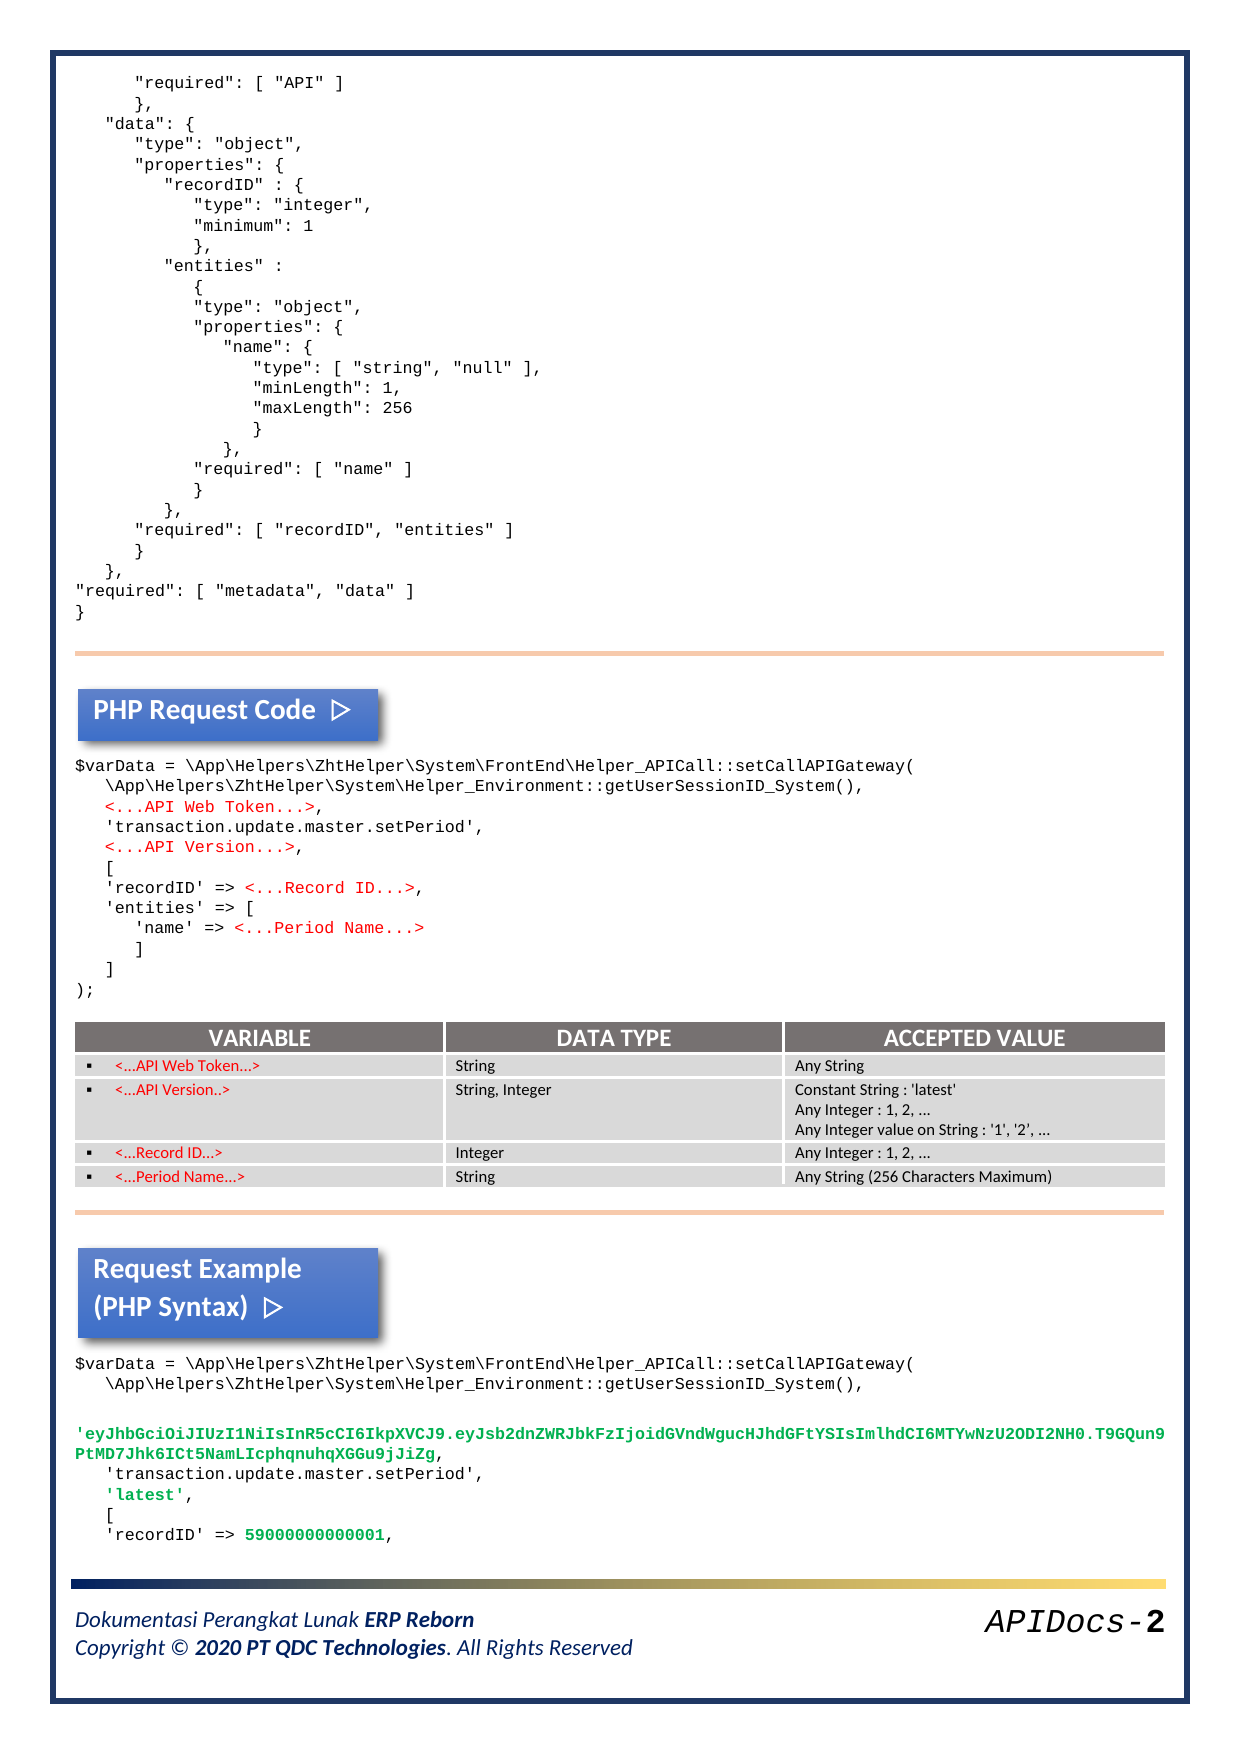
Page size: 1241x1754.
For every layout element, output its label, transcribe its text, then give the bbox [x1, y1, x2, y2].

table_cell ▪ [75, 1079, 104, 1140]
table_cell ▪ [75, 1143, 104, 1163]
table_header ACCEPTED VALUE [785, 1022, 1165, 1052]
text }, [75, 95, 1165, 114]
text 'entities' => [ [75, 900, 1165, 919]
text 'name' => <...Period Name...> [75, 920, 1165, 939]
text "required": [ "metadata", "data" ] [75, 583, 1165, 602]
table_header DATA TYPE [446, 1022, 782, 1052]
text } [75, 542, 1165, 561]
table_cell <...API Version..> [104, 1079, 443, 1140]
text "type": "object", [75, 298, 1165, 317]
text \App\Helpers\ZhtHelper\System\Helper_Environment::getUserSessionID_System(), [75, 1376, 1165, 1394]
text 'eyJhbGciOiJIUzI1NiIsInR5cCI6IkpXVCJ9.eyJsb2dnZWRJbkFzIjoidGVndWgucHJhdGFtYSIsImlhdCI6MTYwNzU2ODI2NH0.T9GQun9PtMD7Jhk6ICt5NamLIcphqnuhqXGGu9jJiZg, [75, 1396, 1165, 1464]
table_cell String [446, 1166, 784, 1187]
table_cell <...Record ID...> [104, 1143, 443, 1163]
text 'transaction.update.master.setPeriod', [75, 818, 1165, 837]
text } [75, 603, 1165, 622]
text "name": { [75, 339, 1165, 358]
text }, [75, 237, 1165, 256]
text }, [75, 502, 1165, 520]
text <...API Web Token...>, [75, 798, 1165, 817]
text "minimum": 1 [75, 217, 1165, 236]
text [ [75, 859, 1165, 878]
text "type": "integer", [75, 197, 1165, 216]
text "properties": { [75, 156, 1165, 175]
text $varData = \App\Helpers\ZhtHelper\System\FrontEnd\Helper_APICall::setCallAPIGateway( [75, 1355, 1165, 1374]
text [ [75, 1507, 1165, 1525]
table_cell Integer [446, 1143, 782, 1163]
text ); [75, 981, 1165, 1000]
text "type": "object", [75, 136, 1165, 155]
table_cell ▪ [75, 1055, 104, 1076]
text ] [75, 961, 1165, 979]
text "data": { [75, 116, 1165, 134]
text "properties": { [75, 319, 1165, 338]
table_header VARIABLE [75, 1022, 443, 1052]
table_cell <...API Web Token...> [104, 1055, 443, 1076]
text <...API Version...>, [75, 839, 1165, 858]
text "required": [ "API" ] [75, 75, 1165, 94]
text "type": [ "string", "null" ], [75, 359, 1165, 378]
table_cell Any Integer : 1, 2, ... [785, 1143, 1165, 1163]
table_header [75, 1210, 1164, 1215]
table_header [75, 651, 1164, 656]
text $varData = \App\Helpers\ZhtHelper\System\FrontEnd\Helper_APICall::setCallAPIGateway( [75, 758, 1165, 776]
text } [75, 481, 1165, 500]
text 'recordID' => 59000000000001, [75, 1527, 1165, 1546]
text "required": [ "recordID", "entities" ] [75, 522, 1165, 541]
text { [75, 278, 1165, 297]
text "entities" : [75, 258, 1165, 277]
text "required": [ "name" ] [75, 461, 1165, 480]
table_cell Any String [785, 1055, 1165, 1076]
text 'transaction.update.master.setPeriod', [75, 1466, 1165, 1485]
text ] [75, 940, 1165, 959]
text 'latest', [75, 1486, 1165, 1505]
table_cell <...Period Name...> [104, 1166, 443, 1187]
table_cell String [446, 1055, 782, 1076]
text "minLength": 1, [75, 380, 1165, 398]
text \App\Helpers\ZhtHelper\System\Helper_Environment::getUserSessionID_System(), [75, 778, 1165, 797]
text "recordID" : { [75, 177, 1165, 195]
text "maxLength": 256 [75, 400, 1165, 419]
text }, [75, 441, 1165, 459]
table_cell Constant String : 'latest' Any Integer : 1, 2, ... Any Integer value on String : '1', '2’, ... [785, 1079, 1165, 1140]
table_cell ▪ [75, 1166, 104, 1187]
text 'recordID' => <...Record ID...>, [75, 879, 1165, 898]
text }, [75, 562, 1165, 581]
text } [75, 420, 1165, 439]
table_cell Any String (256 Characters Maximum) [784, 1166, 1165, 1187]
table_cell String, Integer [446, 1079, 782, 1140]
